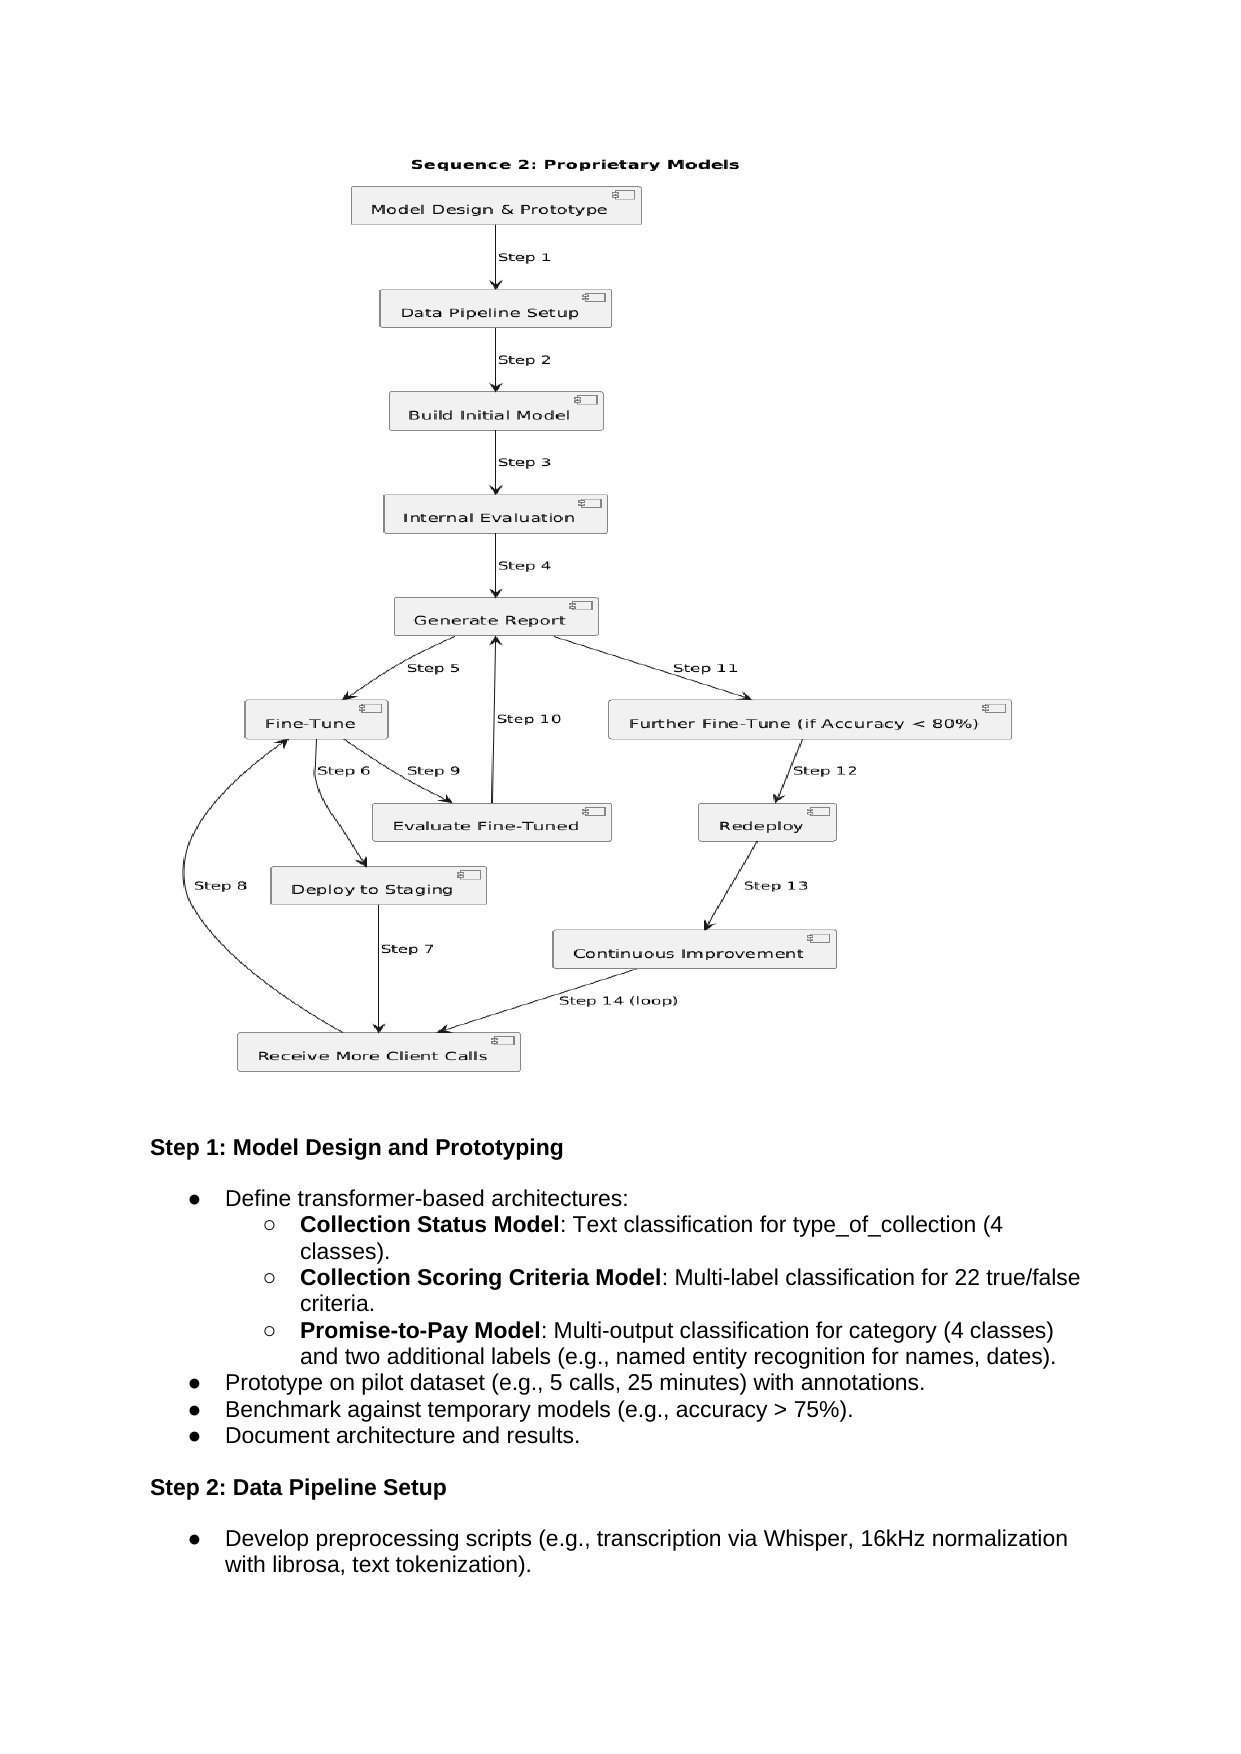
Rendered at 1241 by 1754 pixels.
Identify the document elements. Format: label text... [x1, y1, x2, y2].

subtitle Step 2: Data Pipeline Setup [150, 1473, 1090, 1500]
list Document architecture and results. [187, 1422, 1090, 1448]
list Define transformer-based architectures: [187, 1185, 1090, 1211]
list Collection Scoring Criteria Model: Multi-label classification for 22 true/false criteria. [262, 1264, 1090, 1317]
list Collection Status Model: Text classification for type_of_collection (4 classes). [262, 1211, 1090, 1264]
list Promise-to-Pay Model: Multi-output classification for category (4 classes) and two additional labels (e.g., named entity recognition for names, dates). [262, 1317, 1090, 1369]
list Prototype on pilot dataset (e.g., 5 calls, 25 minutes) with annotations. [187, 1369, 1090, 1396]
list Benchmark against temporary models (e.g., accuracy > 75%). [187, 1396, 1090, 1422]
list Develop preprocessing scripts (e.g., transcription via Whisper, 16kHz normalization with librosa, text tokenization). [187, 1525, 1090, 1577]
subtitle Step 1: Model Design and Prototyping [150, 1133, 1090, 1160]
picture [150, 150, 1018, 1075]
